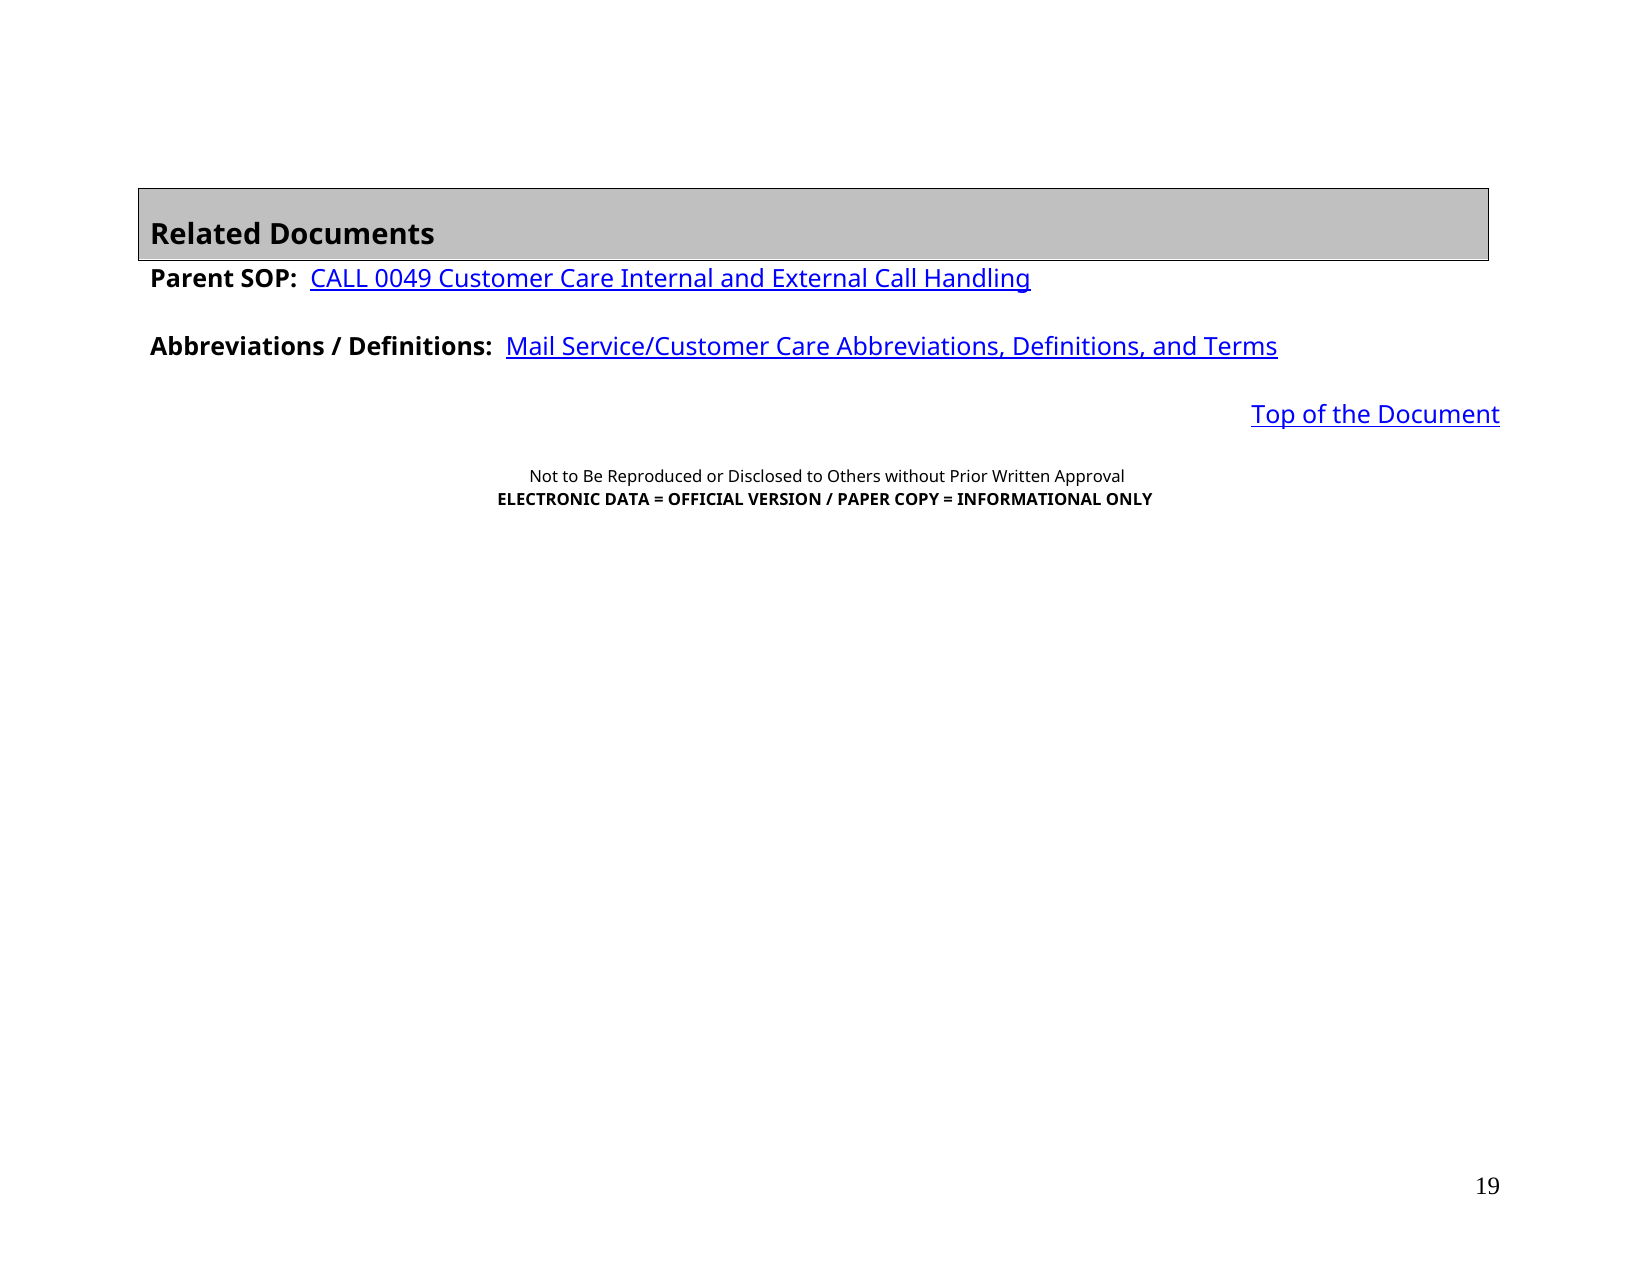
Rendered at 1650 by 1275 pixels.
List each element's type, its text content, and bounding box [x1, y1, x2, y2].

text Abbreviations / Definitions: Mail Service/Customer Care Abbreviations, Definitions, and Terms [150, 329, 1500, 363]
text ELECTRONIC DATA = OFFICIAL VERSION / PAPER COPY = INFORMATIONAL ONLY [150, 488, 1500, 510]
text Top of the Document [150, 397, 1500, 431]
table_header Related Documents [139, 189, 1488, 259]
text Not to Be Reproduced or Disclosed to Others without Prior Written Approval [150, 465, 1500, 488]
text Parent SOP: CALL 0049 Customer Care Internal and External Call Handling [150, 261, 1500, 294]
